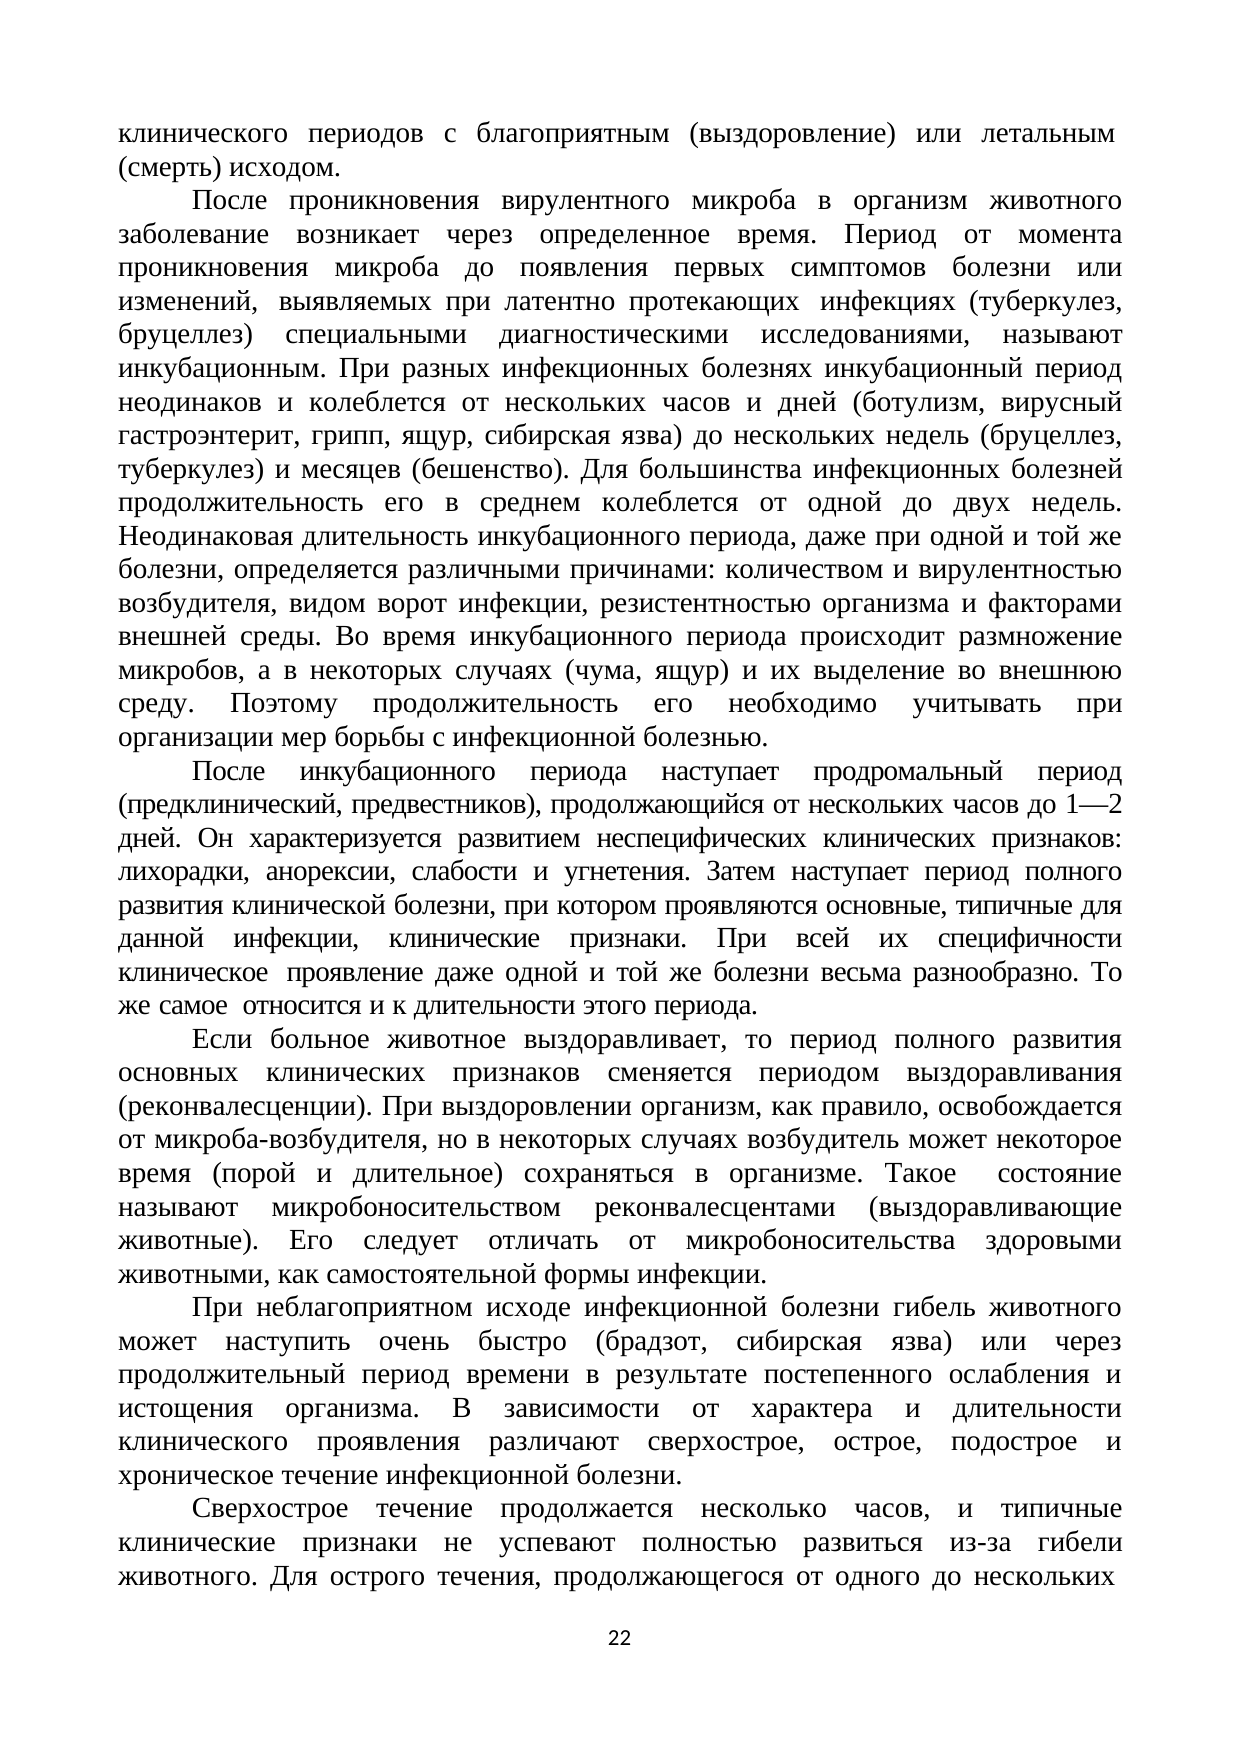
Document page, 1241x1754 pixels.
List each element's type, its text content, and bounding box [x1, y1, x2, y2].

text При неблагоприятном исходе инфекционной болезни гибель животного может наступить очень быстро (брадзот, сибирская язва) или через продолжительный период времени в результате постепенного ослабления и истощения организма. В зависимости от характера и длительности клинического проявления различают сверхострое, острое, подострое и хроническое течение инфекционной болезни. [118, 1289, 1122, 1491]
text клинического периодов с благоприятным (выздоровление) или летальным (смерть) исходом. [118, 115, 1122, 182]
text После проникновения вирулентного микроба в организм животного заболевание возникает через определенное время. Период от момента проникновения микроба до появления первых симптомов болезни или изменений, выявляемых при латентно протекающих инфекциях (туберкулез, бруцеллез) специальными диагностическими исследованиями, называют инкубационным. При разных инфекционных болезнях инкубационный период неодинаков и колеблется от нескольких часов и дней (ботулизм, вирусный гастроэнтерит, грипп, ящур, сибирская язва) до нескольких недель (бруцеллез, туберкулез) и месяцев (бешенство). Для большинства инфекционных болезней продолжительность его в среднем колеблется от одной до двух недель. Неодинаковая длительность инкубационного периода, даже при одной и той же болезни, определяется различными причинами: количеством и вирулентностью возбудителя, видом ворот инфекции, резистентностью организма и факторами внешней среды. Во время инкубационного периода происходит размножение микробов, а в некоторых случаях (чума, ящур) и их выделение во внешнюю среду. Поэтому продолжительность его необходимо учитывать при организации мер борьбы с инфекционной болезнью. [118, 182, 1123, 753]
text Сверхострое течение продолжается несколько часов, и типичные клинические признаки не успевают полностью развиться из-за гибели животного. Для острого течения, продолжающегося от одного до нескольких [118, 1491, 1123, 1591]
text После инкубационного периода наступает продромальный период (предклинический, предвестников), продолжающийся от нескольких часов до 1—2 дней. Он характеризуется развитием неспецифических клинических признаков: лихорадки, анорексии, слабости и угнетения. Затем наступает период полного развития клинической болезни, при котором проявляются основные, типичные для данной инфекции, клинические признаки. При всей их специфичности клиническое проявление даже одной и той же болезни весьма разнообразно. То же самое относится и к длительности этого периода. [118, 753, 1123, 1021]
text Если больное животное выздоравливает, то период полного развития основных клинических признаков сменяется периодом выздоравливания (реконвалесценции). При выздоровлении организм, как правило, освобождается от микроба-возбудителя, но в некоторых случаях возбудитель может некоторое время (порой и длительное) сохраняться в организме. Такое состояние называют микробоносительством реконвалесцентами (выздоравливающие животные). Его следует отличать от микробоносительства здоровыми животными, как самостоятельной формы инфекции. [118, 1021, 1122, 1289]
